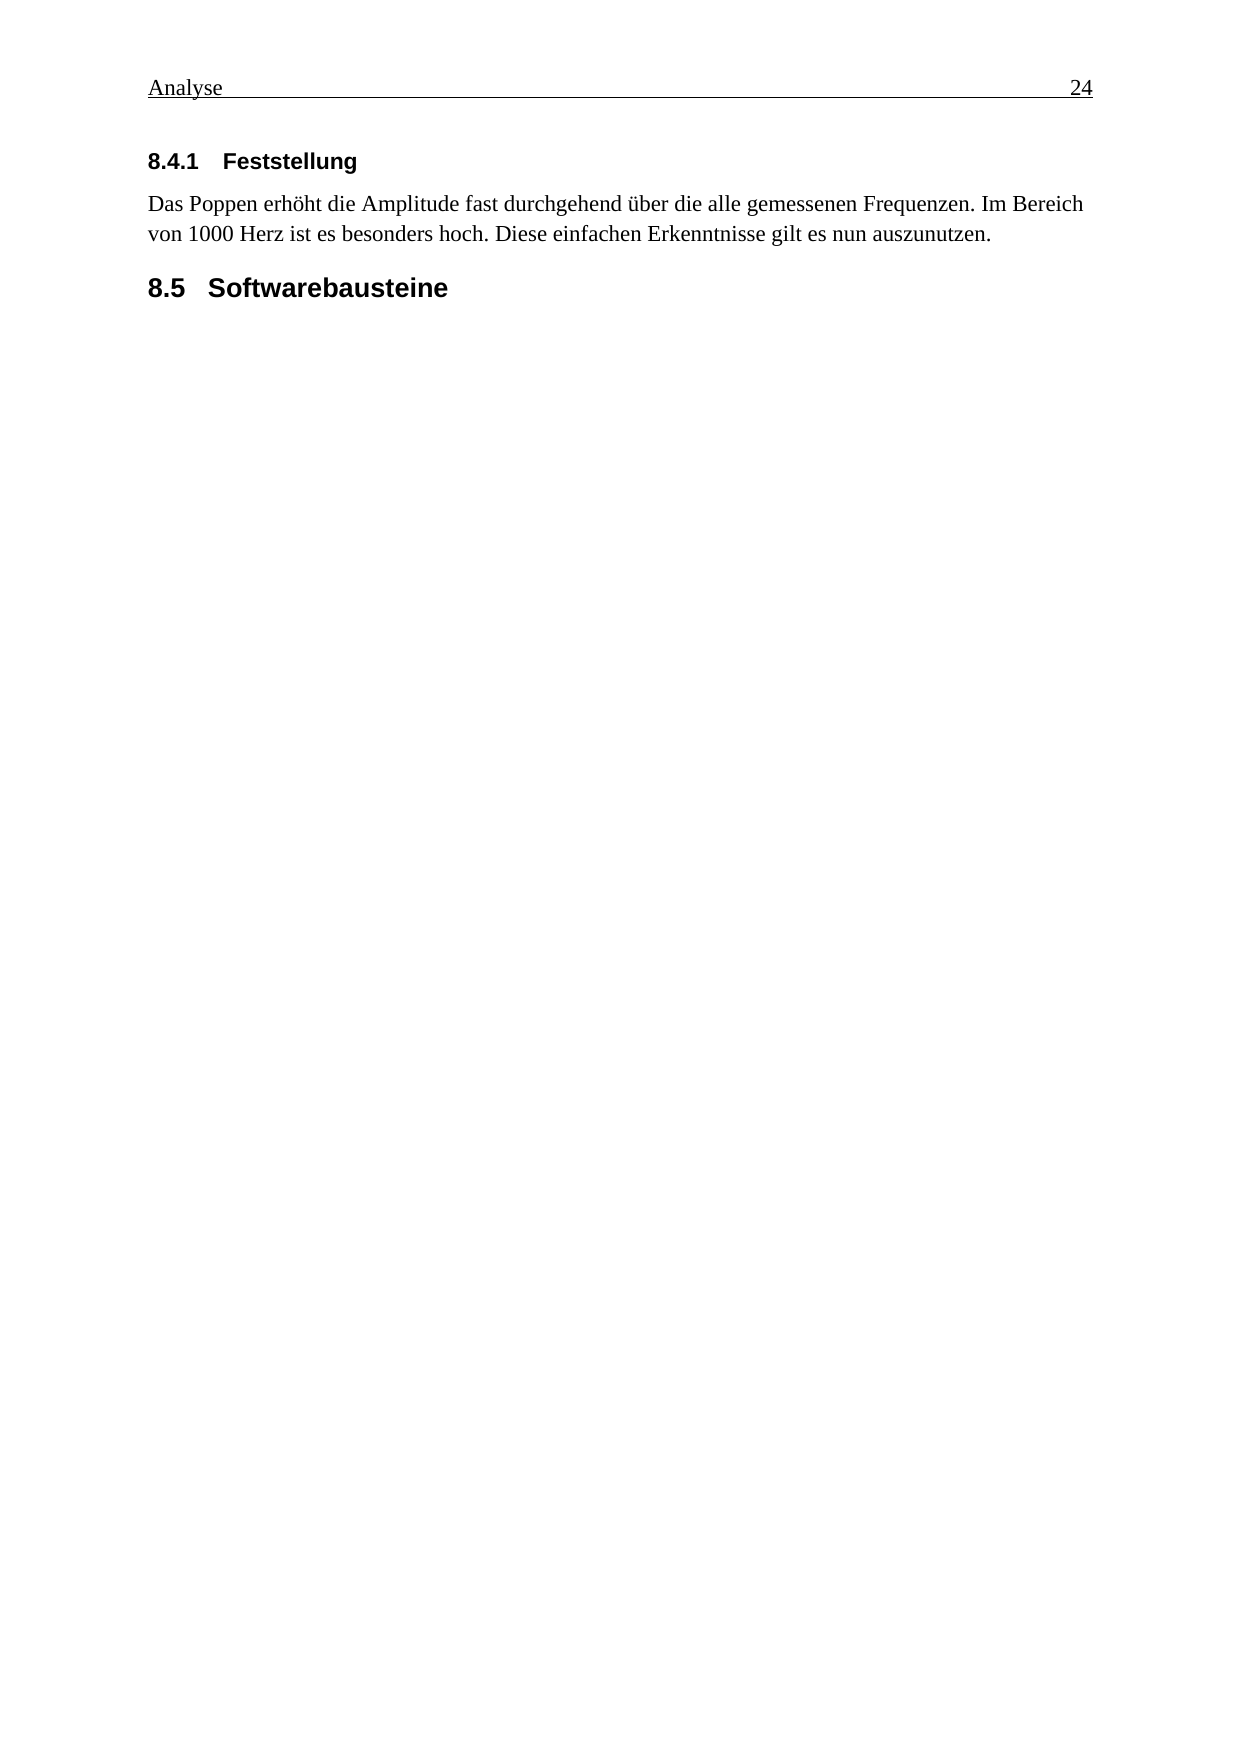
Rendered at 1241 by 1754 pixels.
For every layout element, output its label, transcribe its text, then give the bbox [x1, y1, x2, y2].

subtitle Feststellung [148, 148, 1093, 174]
subtitle Softwarebausteine [148, 272, 1093, 303]
text Das Poppen erhöht die Amplitude fast durchgehend über die alle gemessenen Frequenzen. Im Bereich von 1000 Herz ist es besonders hoch. Diese einfachen Erkenntnisse gilt es nun auszunutzen. [148, 190, 1093, 247]
